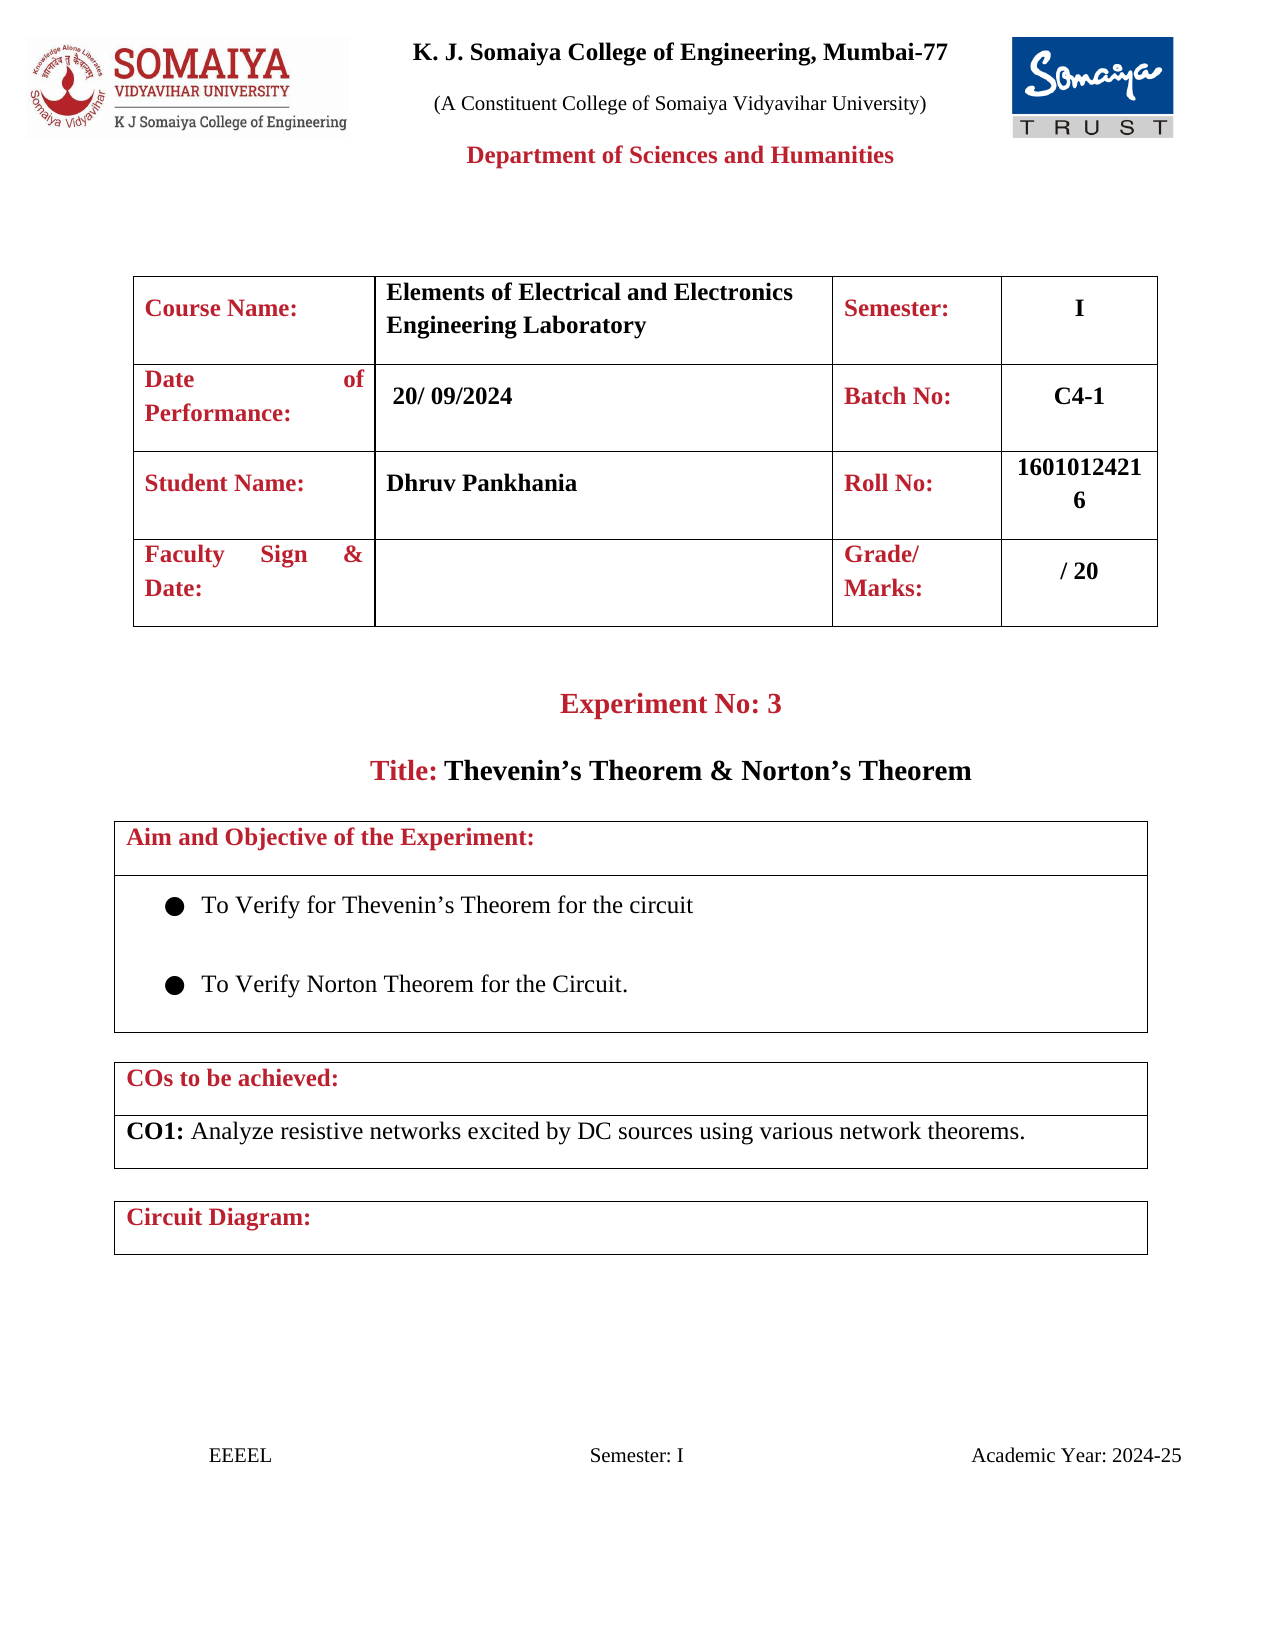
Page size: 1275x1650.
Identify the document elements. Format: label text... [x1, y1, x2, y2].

text Title: Thevenin’s Theorem & Norton’s Theorem [76, 753, 1266, 787]
table_header Aim and Objective of the Experiment: [115, 822, 1147, 875]
table_cell 16010124216 [1002, 452, 1157, 538]
table_cell To Verify for Thevenin’s Theorem for the circuit To Verify Norton Theorem for the Circuit. [115, 876, 1147, 1032]
table_cell C4-1 [1002, 365, 1157, 451]
table_cell Dhruv Pankhania [376, 452, 832, 538]
table_cell Grade/Marks: [833, 540, 1001, 626]
picture [25, 37, 350, 138]
table_cell Faculty Sign & Date: [134, 540, 374, 626]
table_header Course Name: [134, 277, 374, 363]
table_cell Batch No: [833, 365, 1001, 451]
table_cell CO1: Analyze resistive networks excited by DC sources using various network theorems. [115, 1116, 1147, 1168]
table_header COs to be achieved: [115, 1063, 1147, 1115]
table_cell 20/ 09/2024 [376, 365, 832, 451]
table_cell Date of Performance: [134, 365, 374, 451]
table_cell Roll No: [833, 452, 1001, 538]
table_cell [376, 540, 832, 626]
text Experiment No: 3 [76, 686, 1266, 720]
picture [1012, 37, 1174, 138]
table_cell Student Name: [134, 452, 374, 538]
table_header I [1002, 277, 1157, 363]
table_header Semester: [833, 277, 1001, 363]
table_header Circuit Diagram: [115, 1202, 1147, 1254]
table_header Elements of Electrical and Electronics Engineering Laboratory [376, 277, 832, 363]
table_cell / 20 [1002, 540, 1157, 626]
